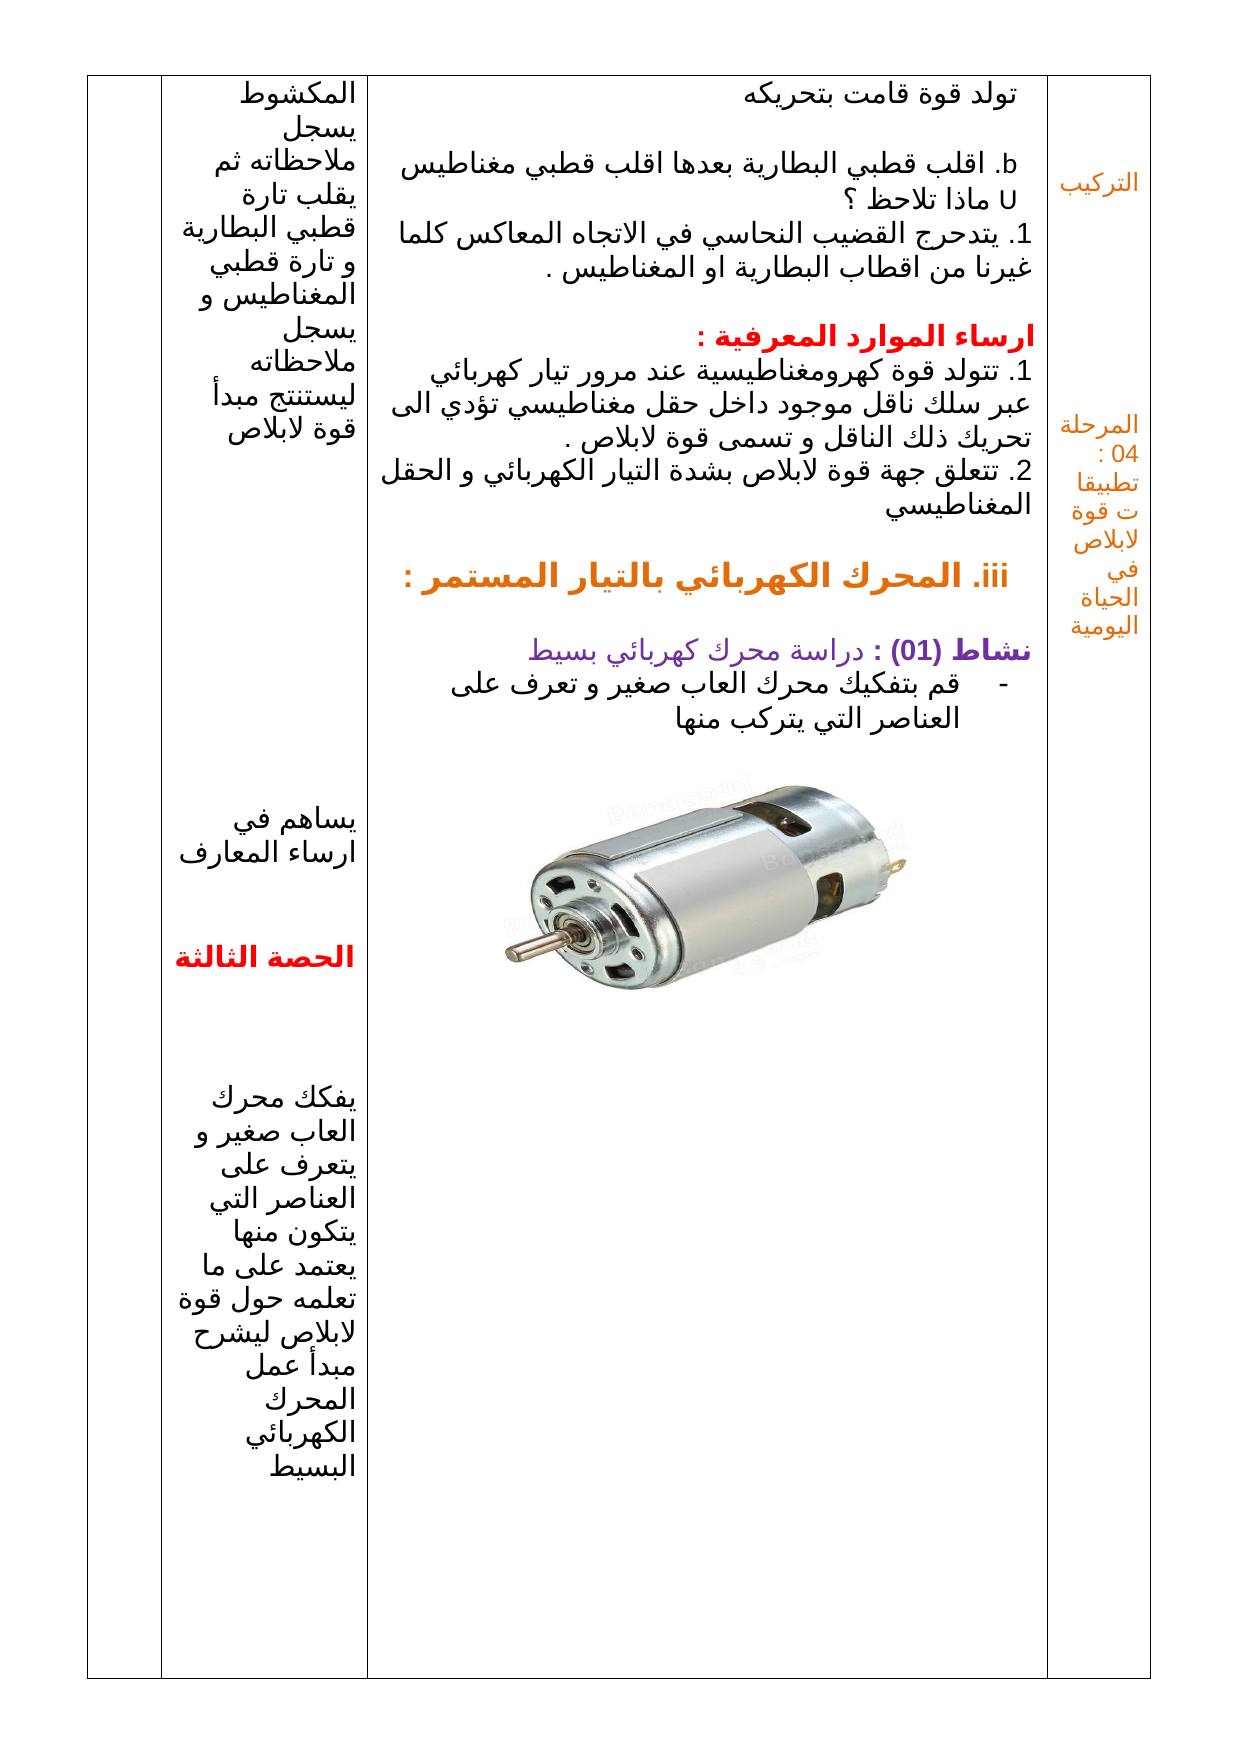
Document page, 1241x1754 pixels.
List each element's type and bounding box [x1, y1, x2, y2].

table_cell [88, 76, 161, 1678]
table_cell [1048, 76, 1150, 1678]
table_cell [368, 76, 1047, 1678]
table_cell [162, 76, 367, 1678]
picture [494, 770, 917, 1010]
